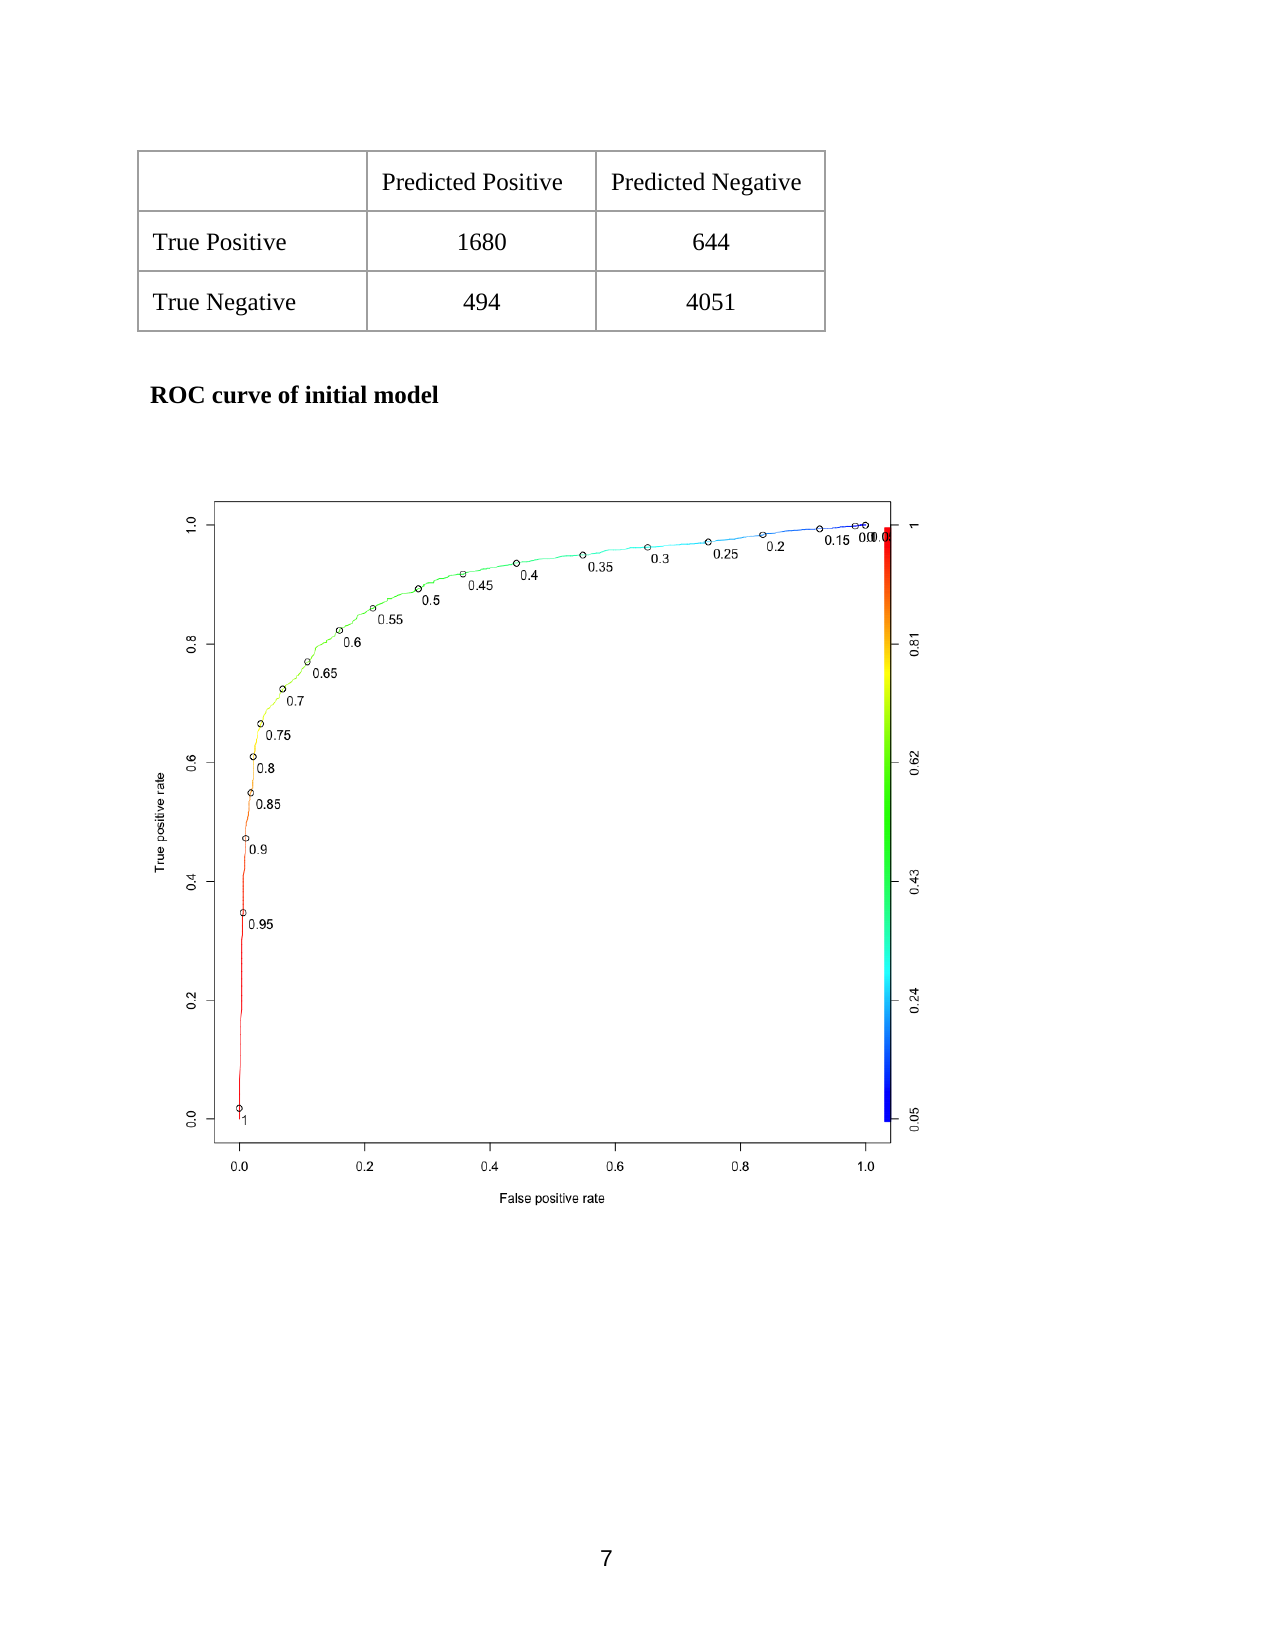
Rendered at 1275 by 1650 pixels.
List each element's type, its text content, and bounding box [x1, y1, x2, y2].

table_cell 494 [368, 272, 595, 330]
text ROC curve of initial model [150, 294, 1125, 409]
picture [150, 437, 923, 1222]
table_cell 4051 [597, 272, 824, 330]
table_cell 644 [597, 212, 824, 270]
table_header [139, 152, 366, 210]
table_cell 1680 [368, 212, 595, 270]
table_cell True Negative [139, 272, 366, 330]
table_header Predicted Positive [368, 152, 595, 210]
table_cell True Positive [139, 212, 366, 270]
table_header Predicted Negative [597, 152, 824, 210]
